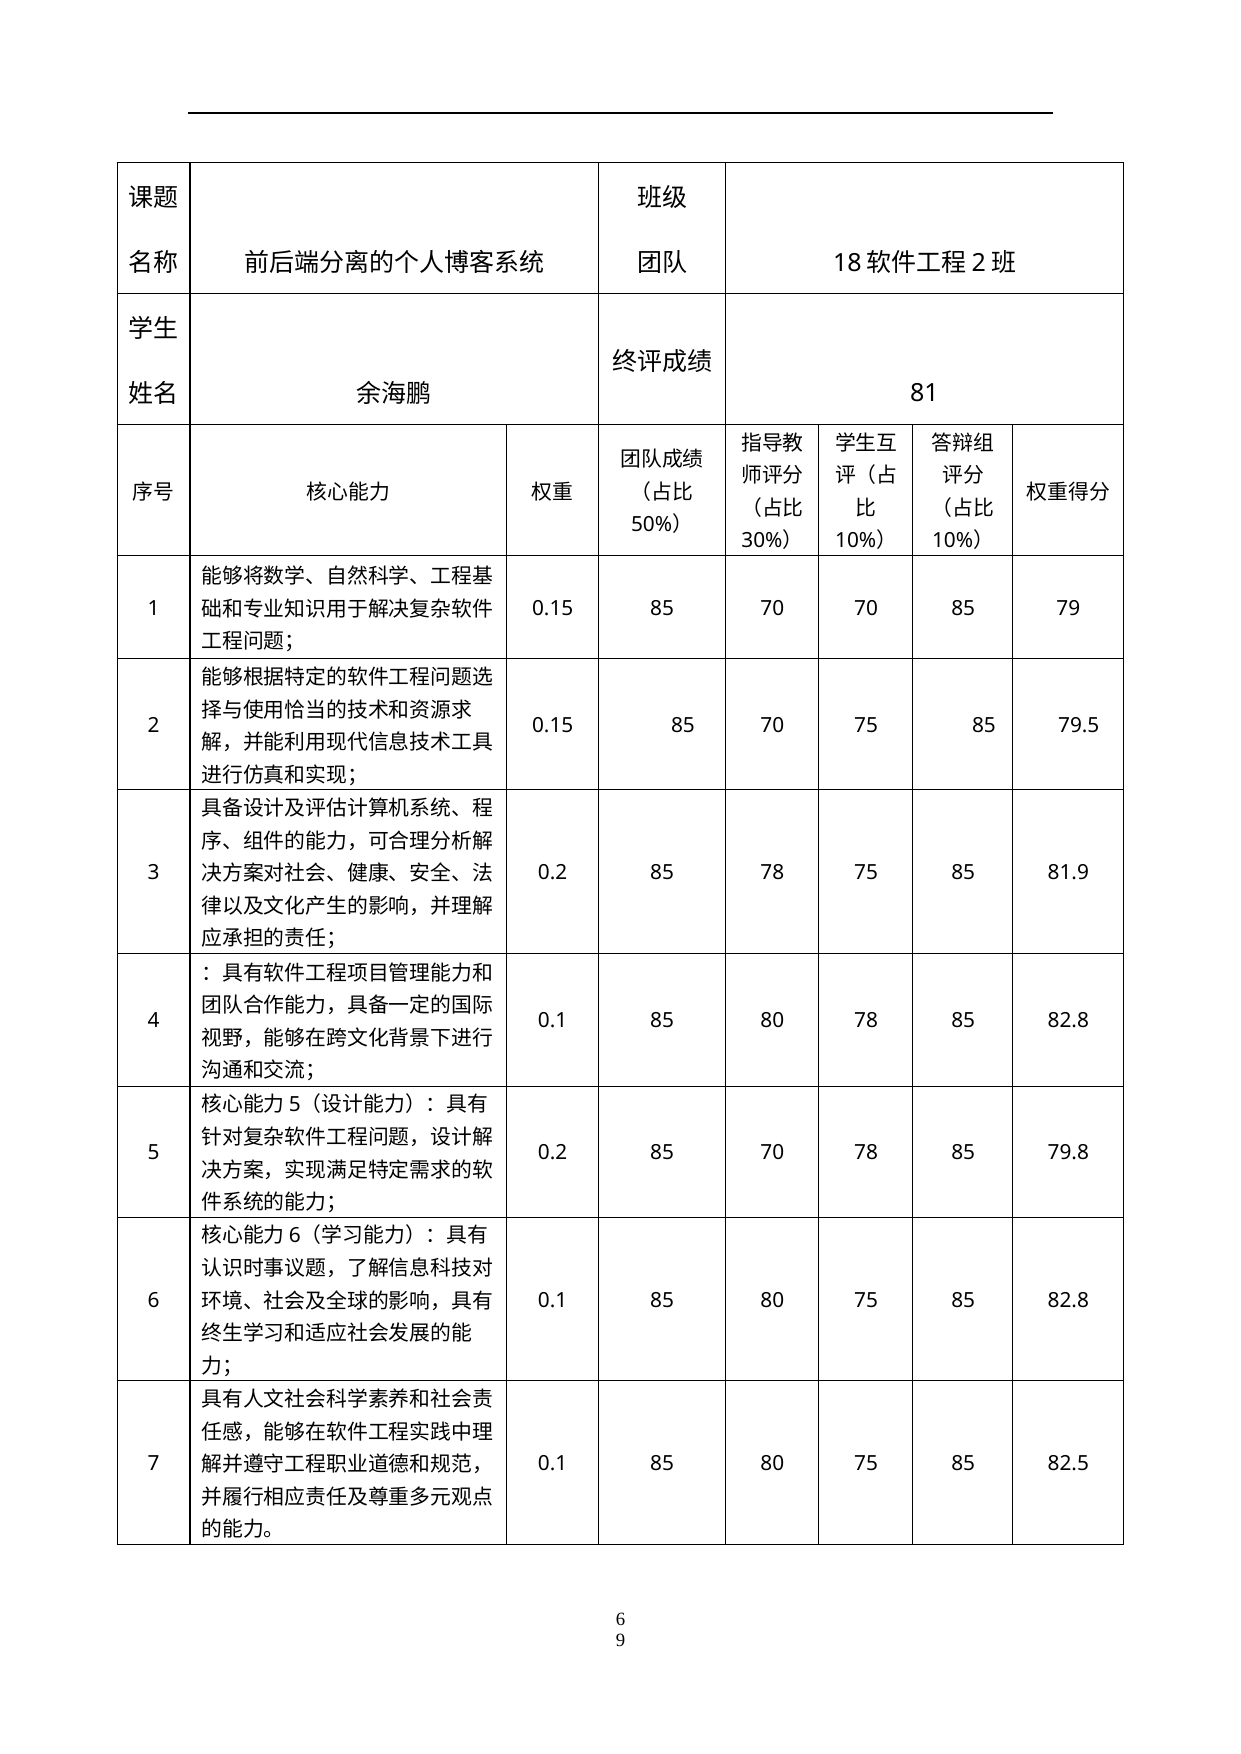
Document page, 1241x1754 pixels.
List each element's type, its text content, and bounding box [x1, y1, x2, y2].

table_cell 权重 [507, 425, 598, 555]
table_cell 0.2 [507, 1087, 598, 1217]
table_cell 70 [726, 556, 818, 658]
table_cell 具有人文社会科学素养和社会责任感，能够在软件工程实践中理解并遵守工程职业道德和规范，并履行相应责任及尊重多元观点的能力。 [191, 1381, 506, 1544]
table_cell 序号 [118, 425, 189, 555]
table_cell 18软件工程2班 [726, 163, 1123, 293]
table_cell 75 [819, 1218, 912, 1380]
table_cell 能够根据特定的软件工程问题选择与使用恰当的技术和资源求解，并能利用现代信息技术工具进行仿真和实现； [191, 659, 506, 789]
table_cell 5 [118, 1087, 189, 1217]
table_cell 70 [726, 659, 818, 789]
table_cell 能够将数学、自然科学、工程基础和专业知识用于解决复杂软件工程问题； [191, 556, 506, 658]
table_cell 85 [913, 1381, 1012, 1544]
table_cell 85 [913, 1087, 1012, 1217]
table_cell 学生 姓名 [118, 294, 189, 424]
table_cell 85 [599, 1218, 725, 1380]
table_cell 85 [599, 954, 725, 1086]
table_cell 终评成绩 [599, 294, 725, 424]
table_cell 81.9 [1013, 790, 1123, 953]
table_cell 课题名称 [118, 163, 189, 293]
table_cell 团队成绩（占比50%） [599, 425, 725, 555]
table_cell 81 [726, 294, 1123, 424]
table_cell 70 [819, 556, 912, 658]
table_cell 核心能力 [191, 425, 506, 555]
table_cell 80 [726, 954, 818, 1086]
table_cell 79.5 [1013, 659, 1123, 789]
table_cell ：具有软件工程项目管理能力和团队合作能力，具备一定的国际视野，能够在跨文化背景下进行沟通和交流； [191, 954, 506, 1086]
table_cell 0.1 [507, 954, 598, 1086]
table_cell 0.15 [507, 556, 598, 658]
table_cell 79 [1013, 556, 1123, 658]
table_cell 指导教师评分（占比30%） [726, 425, 818, 555]
table_cell 85 [913, 954, 1012, 1086]
table_cell 7 [118, 1381, 189, 1544]
table_cell 70 [726, 1087, 818, 1217]
table_cell 班级 团队 [599, 163, 725, 293]
table_cell 75 [819, 790, 912, 953]
table_cell 75 [819, 1381, 912, 1544]
table_cell 85 [599, 659, 725, 789]
table_cell 85 [599, 556, 725, 658]
table_cell 具备设计及评估计算机系统、程序、组件的能力，可合理分析解决方案对社会、健康、安全、法律以及文化产生的影响，并理解应承担的责任； [191, 790, 506, 953]
table_cell 78 [819, 1087, 912, 1217]
table_cell 0.1 [507, 1218, 598, 1380]
table_cell 0.1 [507, 1381, 598, 1544]
table_cell 80 [726, 1381, 818, 1544]
table_cell 前后端分离的个人博客系统 [191, 163, 598, 293]
table_cell 85 [599, 1381, 725, 1544]
table_cell 78 [726, 790, 818, 953]
table_cell 2 [118, 659, 189, 789]
table_cell 4 [118, 954, 189, 1086]
table_cell 核心能力5（设计能力）：具有针对复杂软件工程问题，设计解决方案，实现满足特定需求的软件系统的能力； [191, 1087, 506, 1217]
table_cell 80 [726, 1218, 818, 1380]
table_cell 82.8 [1013, 1218, 1123, 1380]
table_cell 6 [118, 1218, 189, 1380]
table_cell 79.8 [1013, 1087, 1123, 1217]
table_cell 余海鹏 [191, 294, 598, 424]
table_cell 85 [913, 556, 1012, 658]
table_cell 0.2 [507, 790, 598, 953]
table_cell 82.5 [1013, 1381, 1123, 1544]
table_cell 82.8 [1013, 954, 1123, 1086]
table_cell 学生互评（占比10%） [819, 425, 912, 555]
table_cell 85 [599, 790, 725, 953]
table_cell 85 [913, 1218, 1012, 1380]
table_cell 75 [819, 659, 912, 789]
table_cell 核心能力6（学习能力）：具有认识时事议题，了解信息科技对环境、社会及全球的影响，具有终生学习和适应社会发展的能力； [191, 1218, 506, 1380]
table_cell 1 [118, 556, 189, 658]
table_cell 0.15 [507, 659, 598, 789]
table_cell 85 [913, 790, 1012, 953]
table_cell 85 [599, 1087, 725, 1217]
table_cell 85 [913, 659, 1012, 789]
table_cell 3 [118, 790, 189, 953]
table_cell 答辩组评分（占比10%） [913, 425, 1012, 555]
table_cell 78 [819, 954, 912, 1086]
table_cell 权重得分 [1013, 425, 1123, 555]
